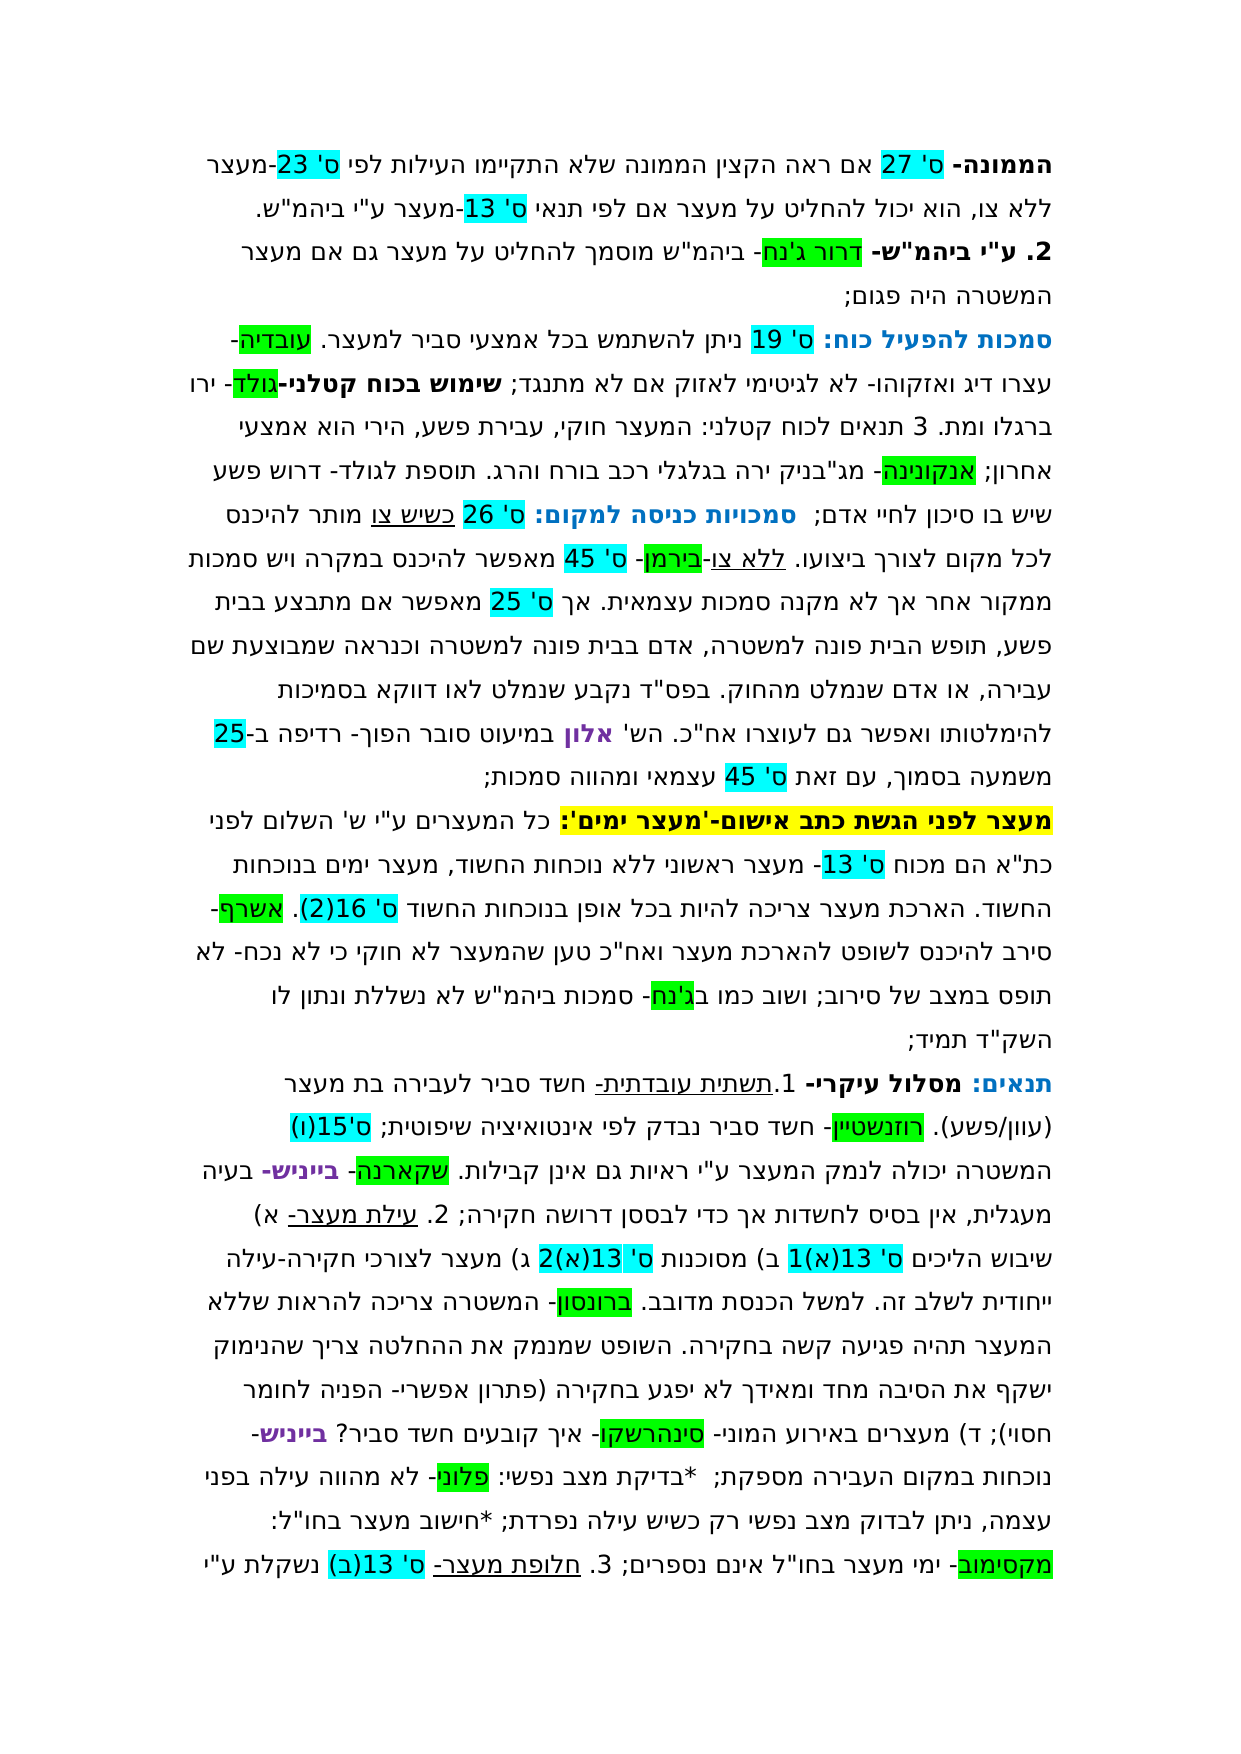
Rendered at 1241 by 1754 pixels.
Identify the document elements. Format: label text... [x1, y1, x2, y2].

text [187, 150, 1053, 223]
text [187, 1069, 1053, 1579]
text 2. ע"י ביהמ"ש- דרור ג'נח- ביהמ"ש מוסמך להחליט על מעצר גם אם מעצר המשטרה היה פגום; [187, 237, 1053, 310]
text סמכות להפעיל כוח: ס' 19 ניתן להשתמש בכל אמצעי סביר למעצר. עובדיה- עצרו דיג ואזקוהו- לא לגיטימי לאזוק אם לא מתנגד; שימוש בכוח קטלני-גולד- ירו ברגלו ומת. 3 תנאים לכוח קטלני: המעצר חוקי, עבירת פשע, הירי הוא אמצעי אחרון; אנקונינה- מג"בניק ירה בגלגלי רכב בורח והרג. תוספת לגולד- דרוש פשע שיש בו סיכון לחיי אדם; סמכויות כניסה למקום: ס' 26 כשיש צו מותר להיכנס לכל מקום לצורך ביצועו. ללא צו-בירמן- ס' 45 מאפשר להיכנס במקרה ויש סמכות ממקור אחר אך לא מקנה סמכות עצמאית. אך ס' 25 מאפשר אם מתבצע בבית פשע, תופש הבית פונה למשטרה, אדם בבית פונה למשטרה וכנראה שמבוצעת שם עבירה, או אדם שנמלט מהחוק. בפס"ד נקבע שנמלט לאו דווקא בסמיכות להימלטותו ואפשר גם לעוצרו אח"כ. הש' אלון במיעוט סובר הפוך- רדיפה ב-25 משמעה בסמוך, עם זאת ס' 45 עצמאי ומהווה סמכות; [187, 325, 1053, 792]
text מעצר לפני הגשת כתב אישום-'מעצר ימים': כל המעצרים ע"י ש' השלום לפני כת"א הם מכוח ס' 13- מעצר ראשוני ללא נוכחות החשוד, מעצר ימים בנוכחות החשוד. הארכת מעצר צריכה להיות בכל אופן בנוכחות החשוד ס' 16(2). אשרף- סירב להיכנס לשופט להארכת מעצר ואח"כ טען שהמעצר לא חוקי כי לא נכח- לא תופס במצב של סירוב; ושוב כמו בג'נח- סמכות ביהמ"ש לא נשללת ונתון לו השק"ד תמיד; [187, 806, 1053, 1054]
